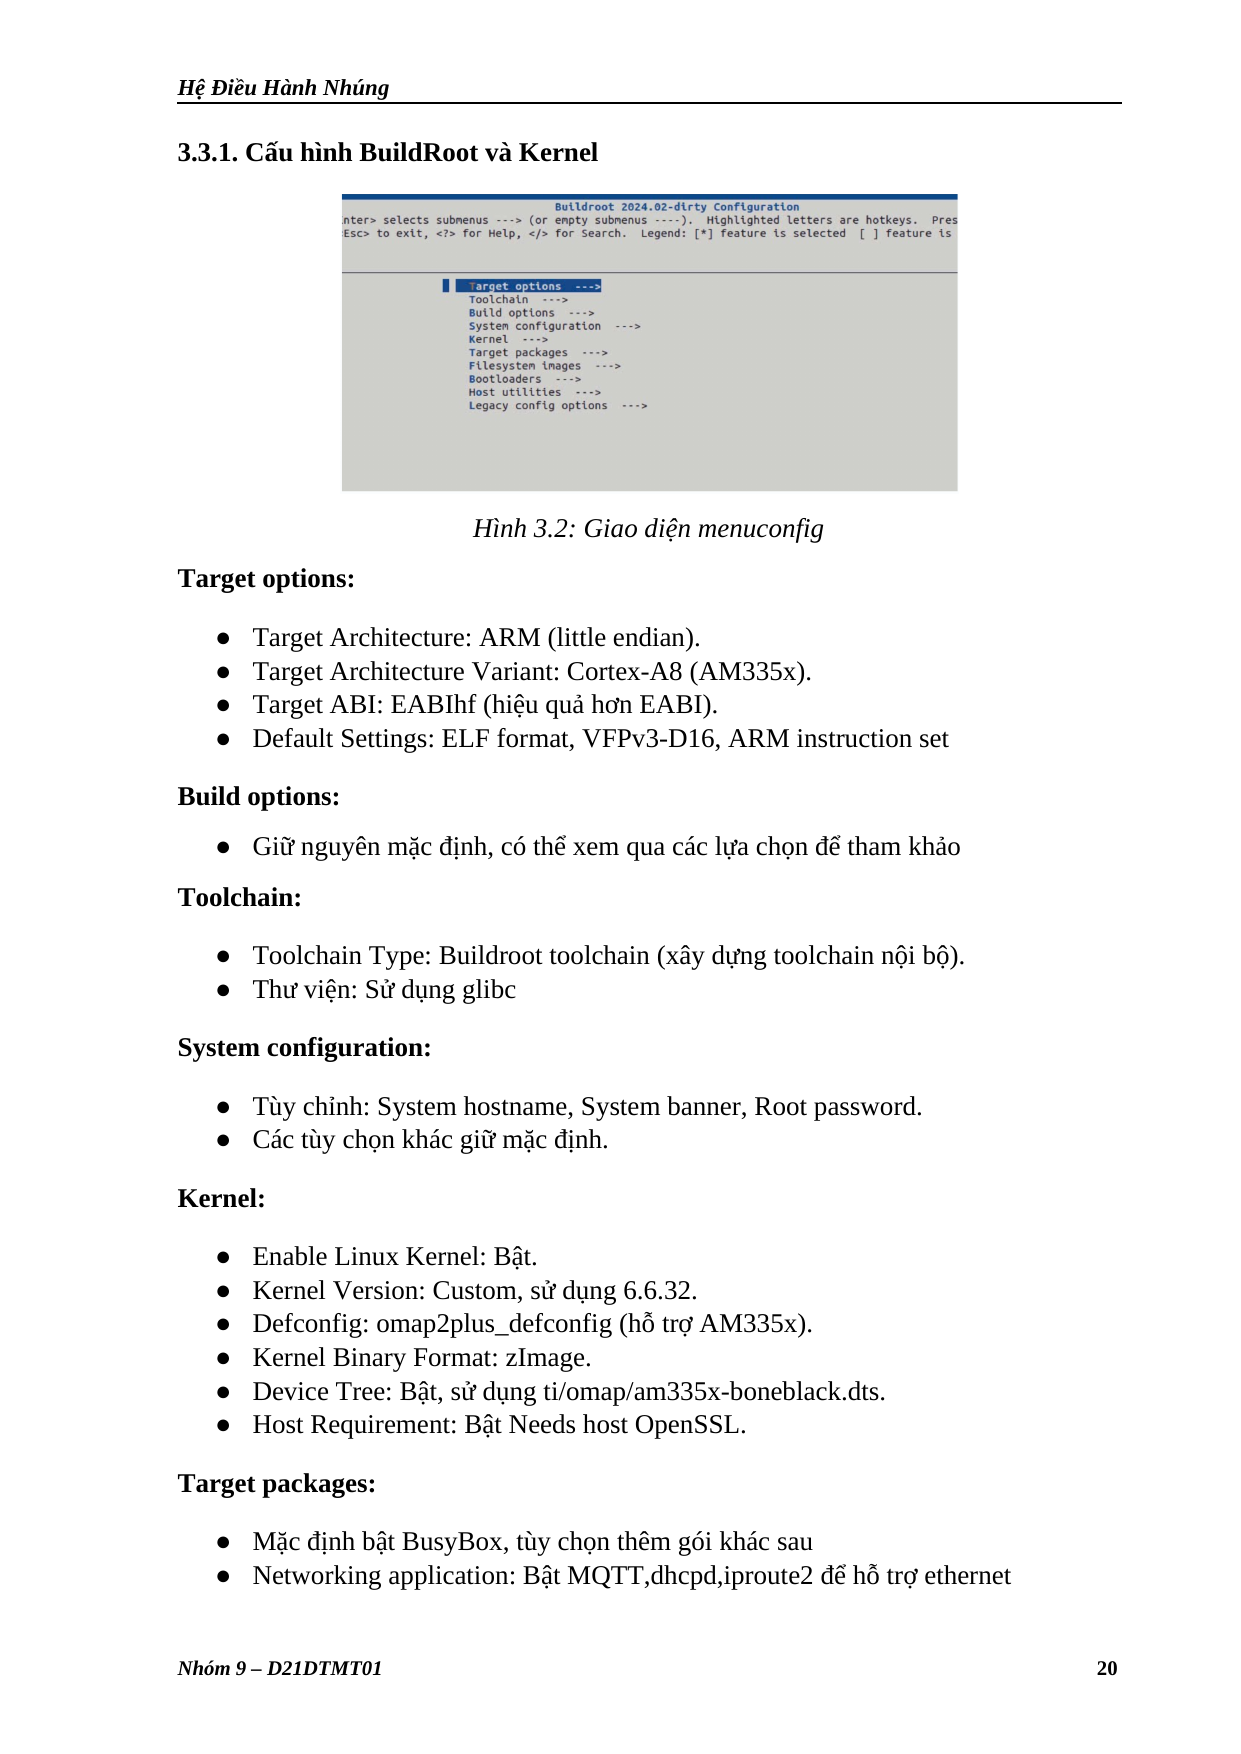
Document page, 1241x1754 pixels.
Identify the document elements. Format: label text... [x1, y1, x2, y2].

list Host Requirement: Bật Needs host OpenSSL. [215, 1408, 1122, 1439]
subtitle Hình 3.2: Giao diện menuconfig [177, 512, 1122, 543]
text System configuration: [177, 1031, 1122, 1062]
list Kernel Version: Custom, sử dụng 6.6.32. [215, 1274, 1122, 1305]
text Target packages: [177, 1467, 1122, 1498]
list Target Architecture Variant: Cortex-A8 (AM335x). [215, 655, 1122, 686]
picture [340, 194, 959, 494]
list Device Tree: Bật, sử dụng ti/omap/am335x-boneblack.dts. [215, 1375, 1122, 1406]
list Networking application: Bật MQTT,dhcpd,iproute2 để hỗ trợ ethernet [215, 1559, 1122, 1590]
subtitle 3.3.1. Cấu hình BuildRoot và Kernel [177, 136, 1122, 167]
text Target options: [177, 563, 1122, 594]
list Kernel Binary Format: zImage. [215, 1341, 1122, 1372]
list Defconfig: omap2plus_defconfig (hỗ trợ AM335x). [215, 1308, 1122, 1339]
list Tùy chỉnh: System hostname, System banner, Root password. [215, 1090, 1122, 1121]
list Thư viện: Sử dụng glibc [215, 973, 1122, 1004]
list Toolchain Type: Buildroot toolchain (xây dựng toolchain nội bộ). [215, 939, 1122, 970]
text Toolchain: [177, 881, 1122, 912]
list Target ABI: EABIhf (hiệu quả hơn EABI). [215, 688, 1122, 719]
list Target Architecture: ARM (little endian). [215, 621, 1122, 652]
list Các tùy chọn khác giữ mặc định. [215, 1123, 1122, 1154]
list Enable Linux Kernel: Bật. [215, 1241, 1122, 1272]
text Build options: [177, 780, 1122, 811]
list Mặc định bật BusyBox, tùy chọn thêm gói khác sau [215, 1525, 1122, 1556]
list Giữ nguyên mặc định, có thể xem qua các lựa chọn để tham khảo [215, 831, 1122, 862]
list Default Settings: ELF format, VFPv3-D16, ARM instruction set [215, 722, 1122, 753]
text Kernel: [177, 1182, 1122, 1213]
